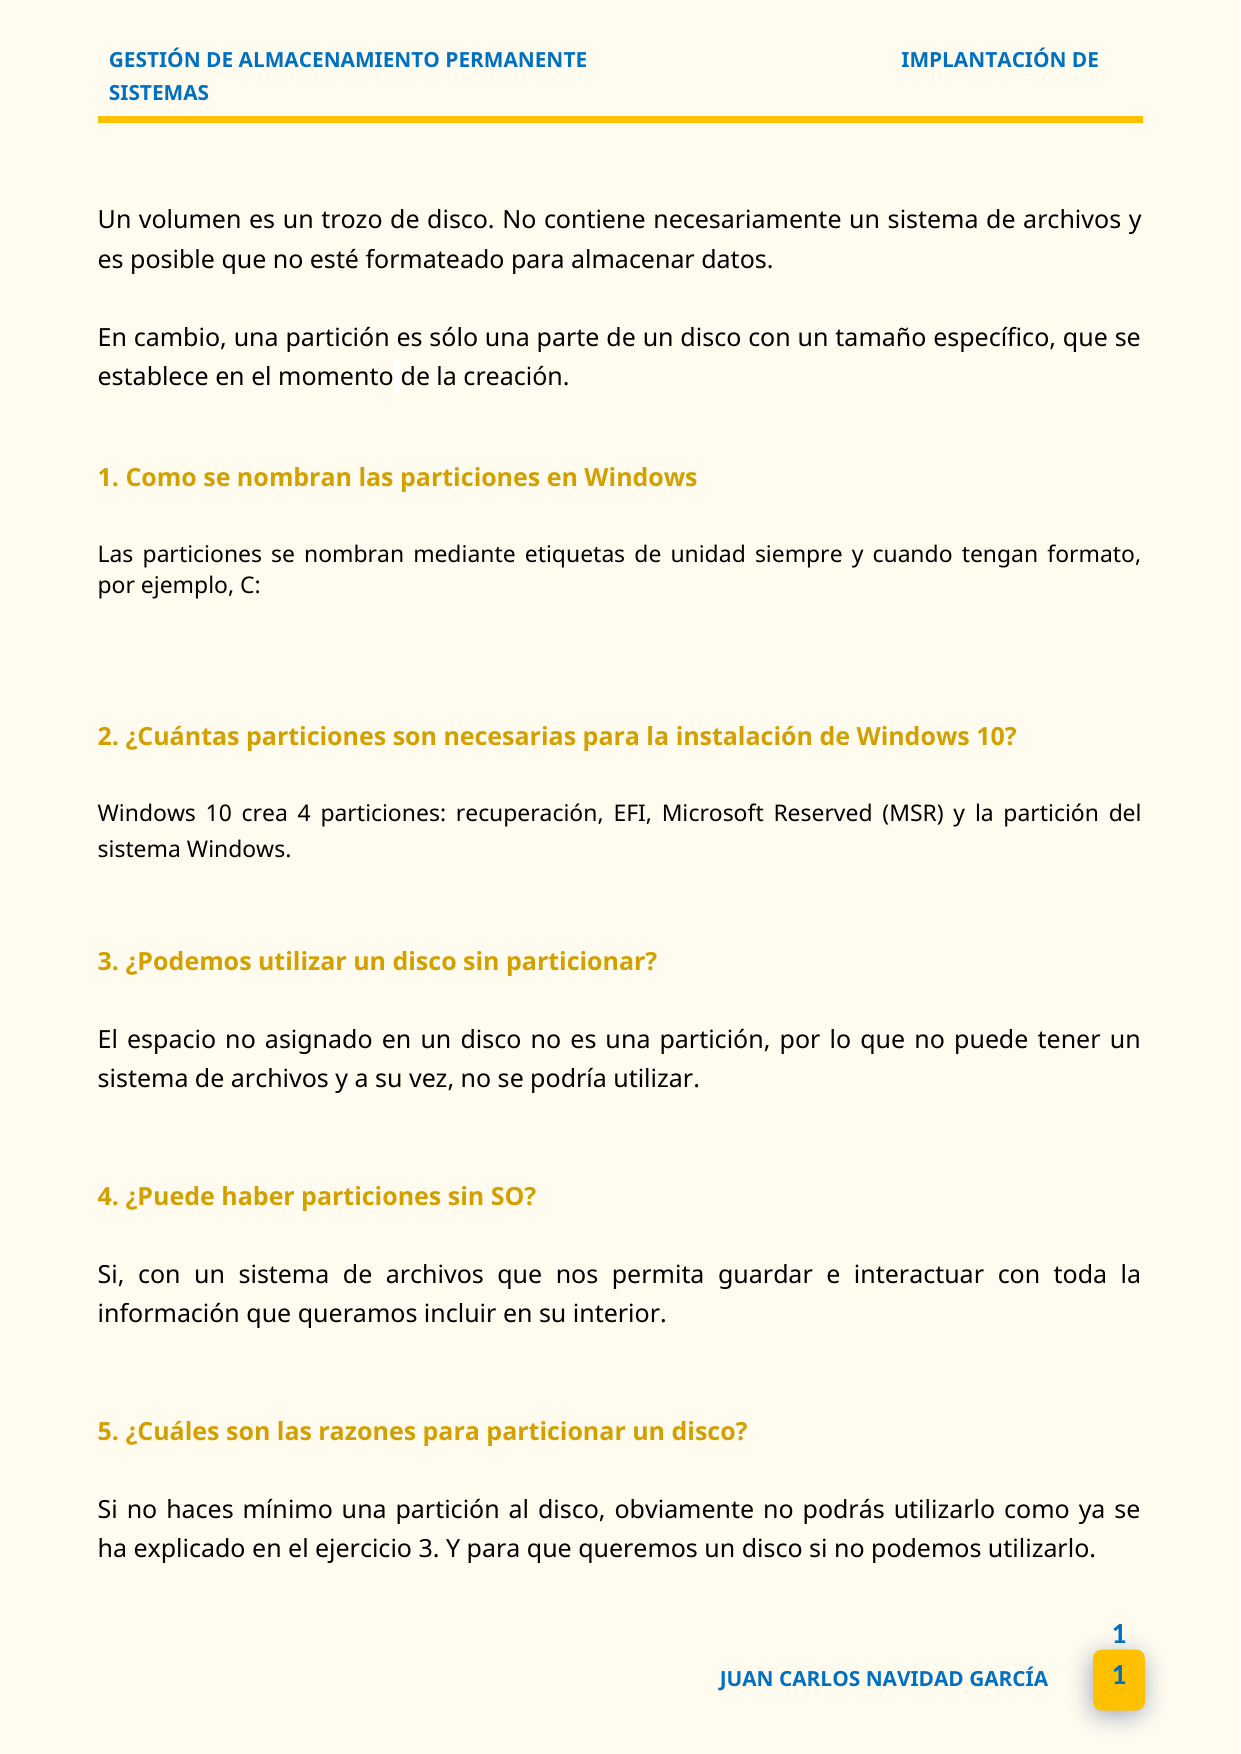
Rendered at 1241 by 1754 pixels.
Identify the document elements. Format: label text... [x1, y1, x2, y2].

text El espacio no asignado en un disco no es una partición, por lo que no puede tener un sistema de archivos y a su vez, no se podría utilizar. [97, 1022, 1143, 1095]
text 2. ¿Cuántas particiones son necesarias para la instalación de Windows 10? [97, 718, 1143, 752]
text 1. Como se nombran las particiones en Windows [97, 460, 1143, 494]
text Windows 10 crea 4 particiones: recuperación, EFI, Microsoft Reserved (MSR) y la partición del sistema Windows. [97, 797, 1143, 864]
text 3. ¿Podemos utilizar un disco sin particionar? [97, 943, 1143, 978]
text En cambio, una partición es sólo una parte de un disco con un tamaño específico, que se establece en el momento de la creación. [97, 320, 1143, 393]
text Si no haces mínimo una partición al disco, obviamente no podrás utilizarlo como ya se ha explicado en el ejercicio 3. Y para que queremos un disco si no podemos utilizarlo. [97, 1492, 1143, 1565]
text 4. ¿Puede haber particiones sin SO? [97, 1178, 1143, 1213]
text 5. ¿Cuáles son las razones para particionar un disco? [97, 1413, 1143, 1448]
text Si, con un sistema de archivos que nos permita guardar e interactuar con toda la información que queramos incluir en su interior. [97, 1257, 1143, 1330]
text Las particiones se nombran mediante etiquetas de unidad siempre y cuando tengan formato, por ejemplo, C: [97, 538, 1143, 601]
text Un volumen es un trozo de disco. No contiene necesariamente un sistema de archivos y es posible que no esté formateado para almacenar datos. [97, 202, 1143, 275]
